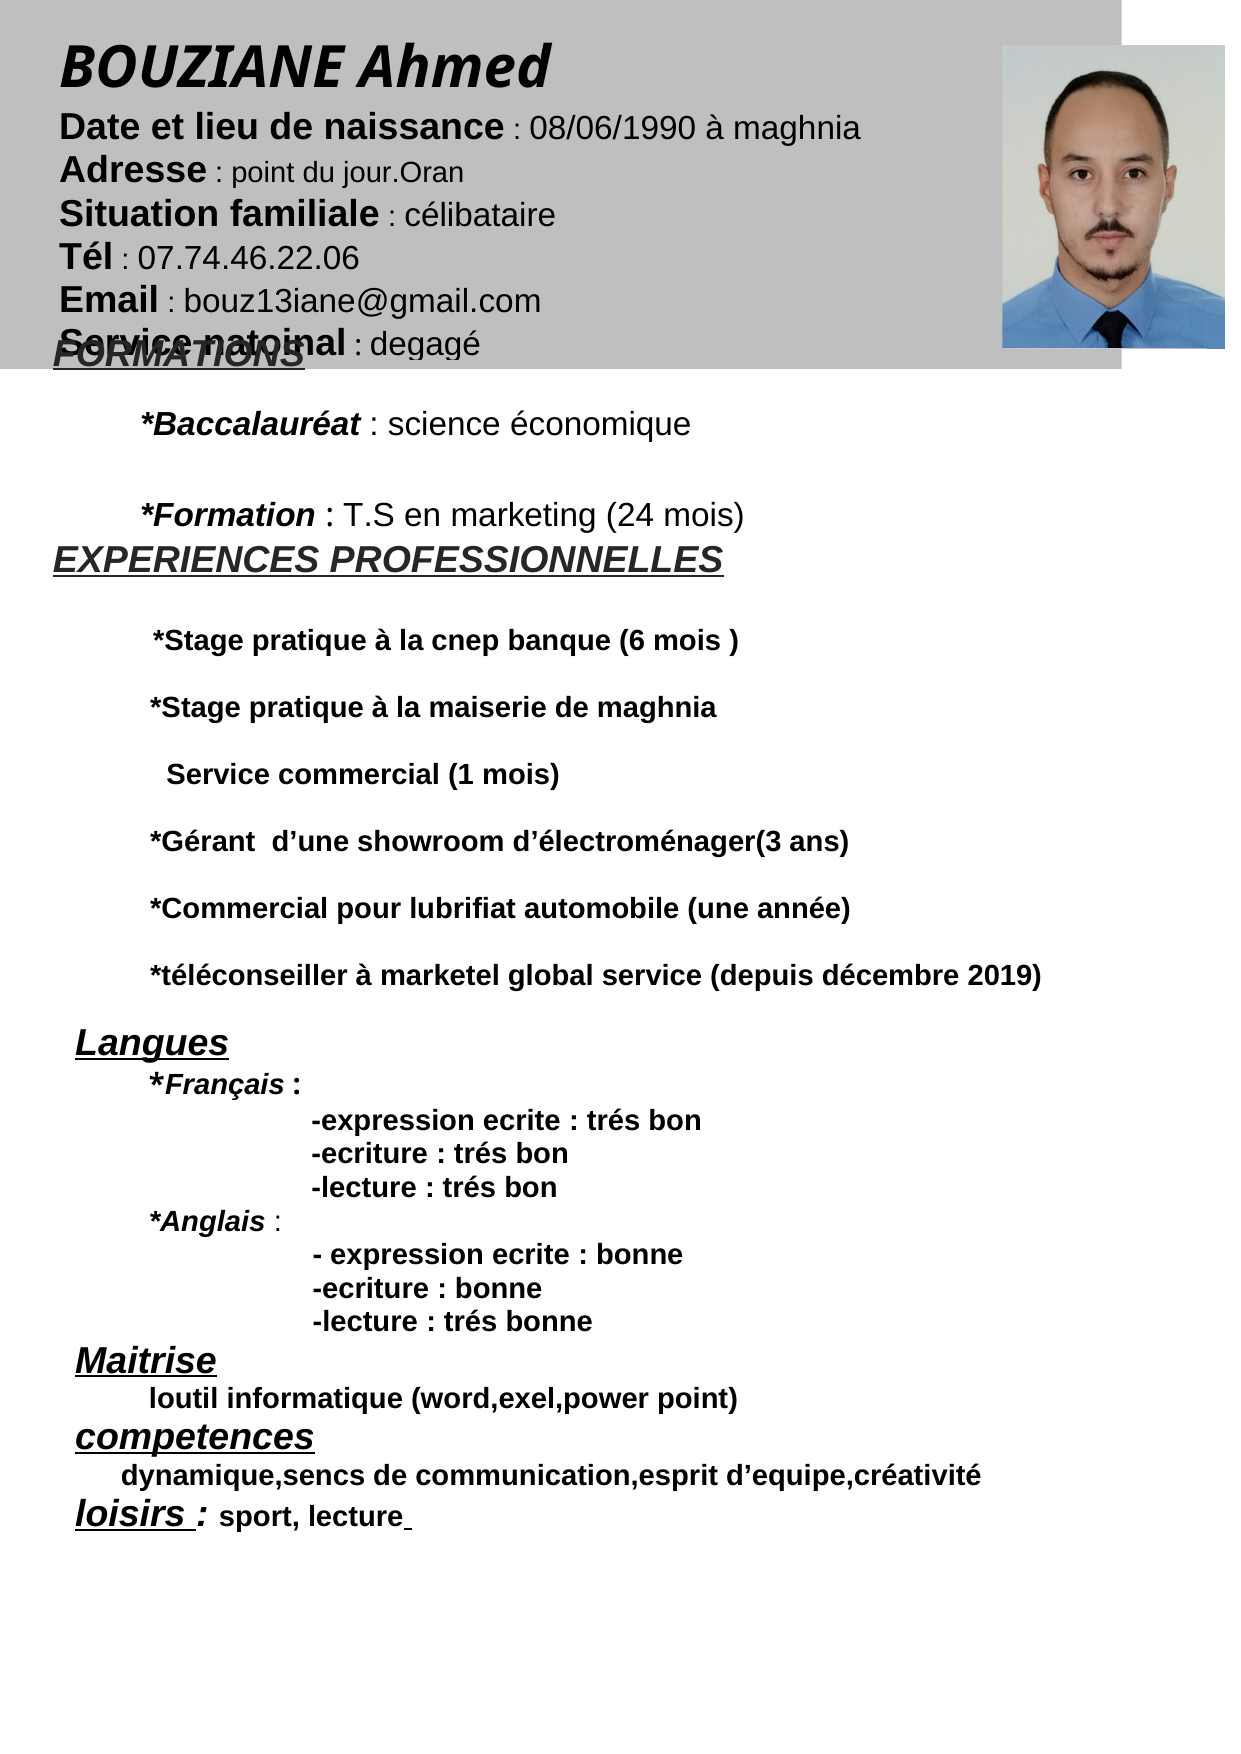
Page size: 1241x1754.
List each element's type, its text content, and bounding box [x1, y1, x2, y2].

text dynamique,sencs de communication,esprit d’equipe,créativité [75, 1458, 1165, 1491]
text Langues [75, 1020, 1165, 1063]
text *Anglais : [75, 1204, 1165, 1237]
picture [1002, 45, 1225, 349]
text -expression ecrite : trés bon [75, 1103, 1165, 1137]
text -lecture : trés bonne [75, 1304, 1165, 1338]
list *Stage pratique à la maiserie de maghnia [150, 689, 1165, 723]
list *téléconseiller à marketel global service (depuis décembre 2019) [150, 958, 1165, 991]
text Maitrise [75, 1338, 1165, 1381]
list *Gérant d’une showroom d’électroménager(3 ans) [150, 824, 1165, 857]
text -ecriture : bonne [75, 1271, 1165, 1304]
list Service commercial (1 mois) [150, 757, 1165, 790]
text loutil informatique (word,exel,power point) [75, 1381, 1165, 1414]
text -ecriture : trés bon [75, 1137, 1165, 1170]
text competences [75, 1414, 1165, 1458]
text - expression ecrite : bonne [75, 1237, 1165, 1271]
text -lecture : trés bon [75, 1170, 1165, 1204]
text *Français : [75, 1063, 1165, 1103]
list *Commercial pour lubrifiat automobile (une année) [150, 891, 1165, 924]
text *Stage pratique à la cnep banque (6 mois ) [112, 622, 1165, 656]
text loisirs : sport, lecture [75, 1491, 1165, 1534]
